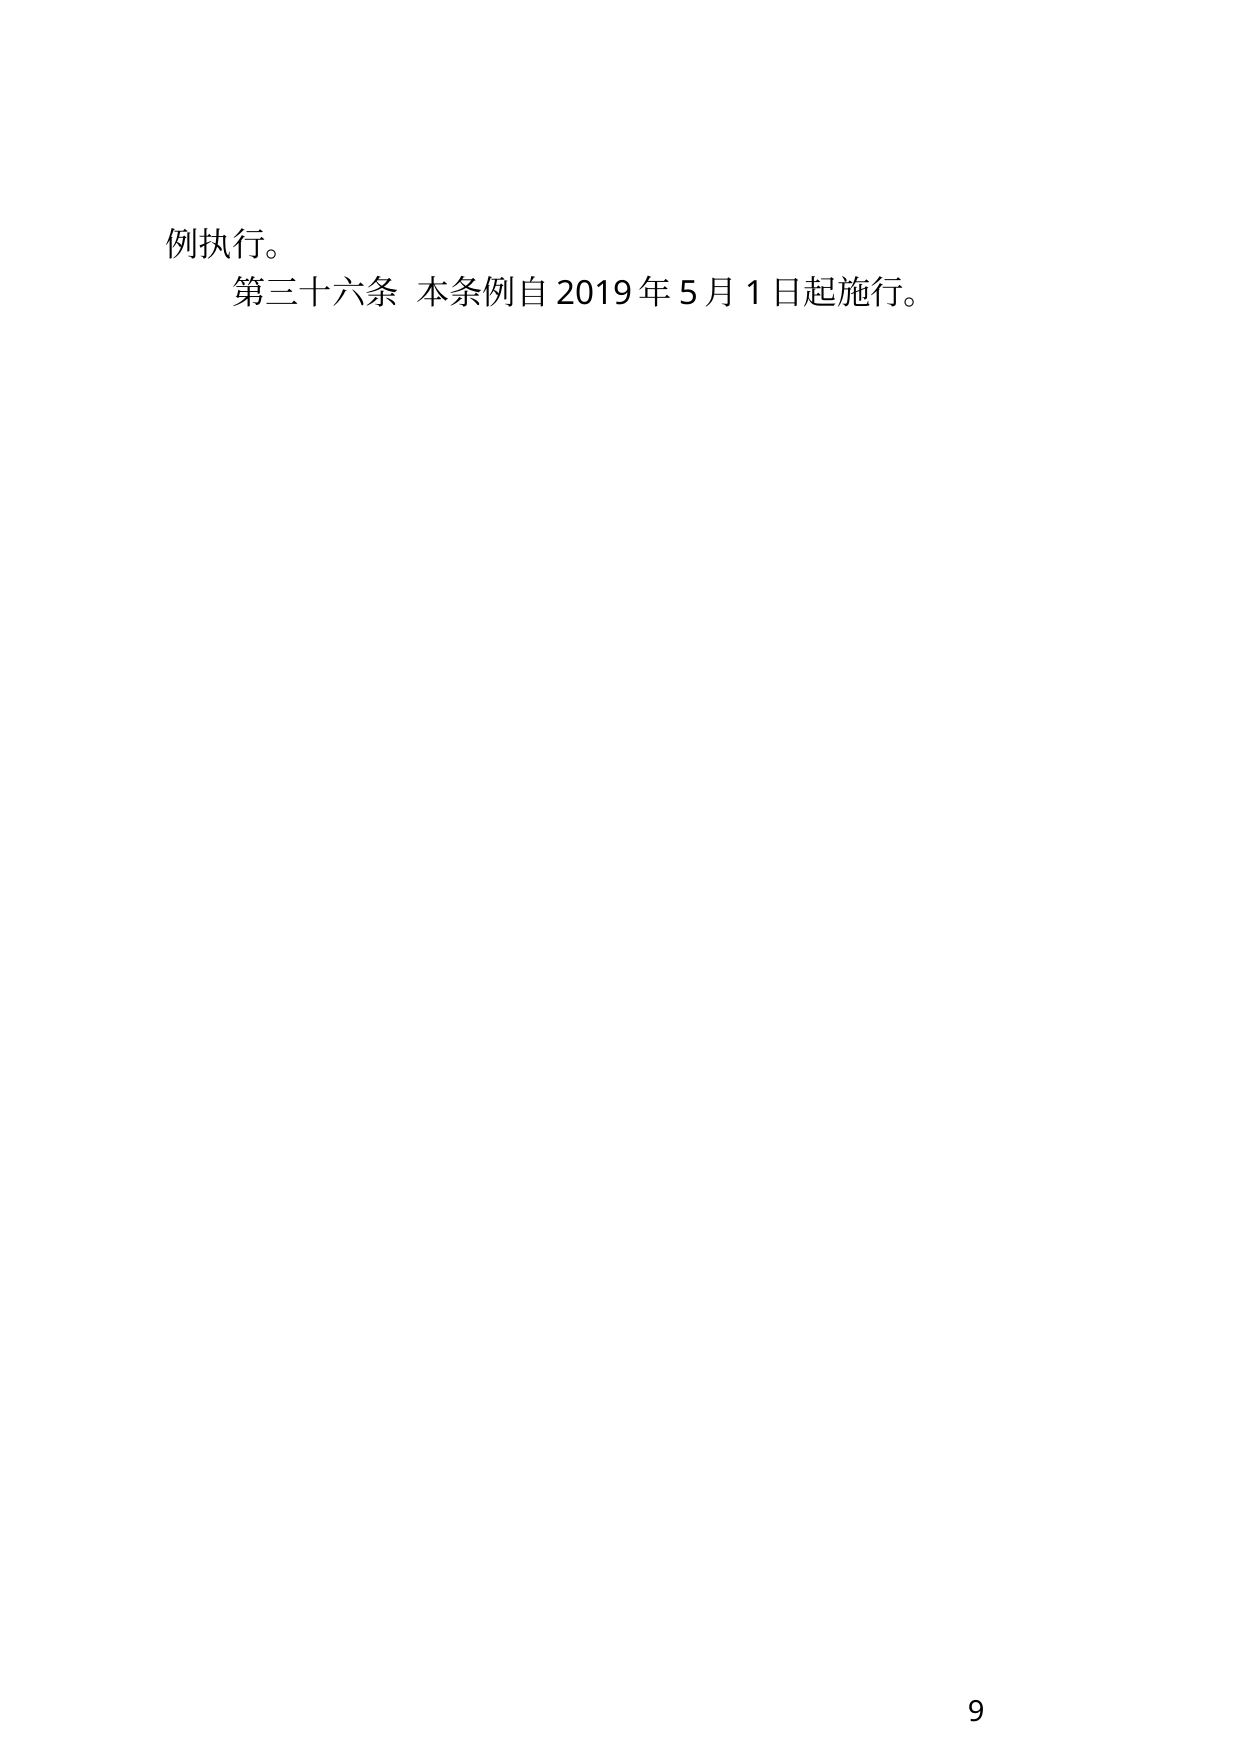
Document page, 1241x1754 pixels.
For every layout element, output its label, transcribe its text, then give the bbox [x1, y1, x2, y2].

text 第三十六条 本条例自2019年5月1日起施行。 [165, 266, 1075, 314]
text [165, 218, 1075, 266]
